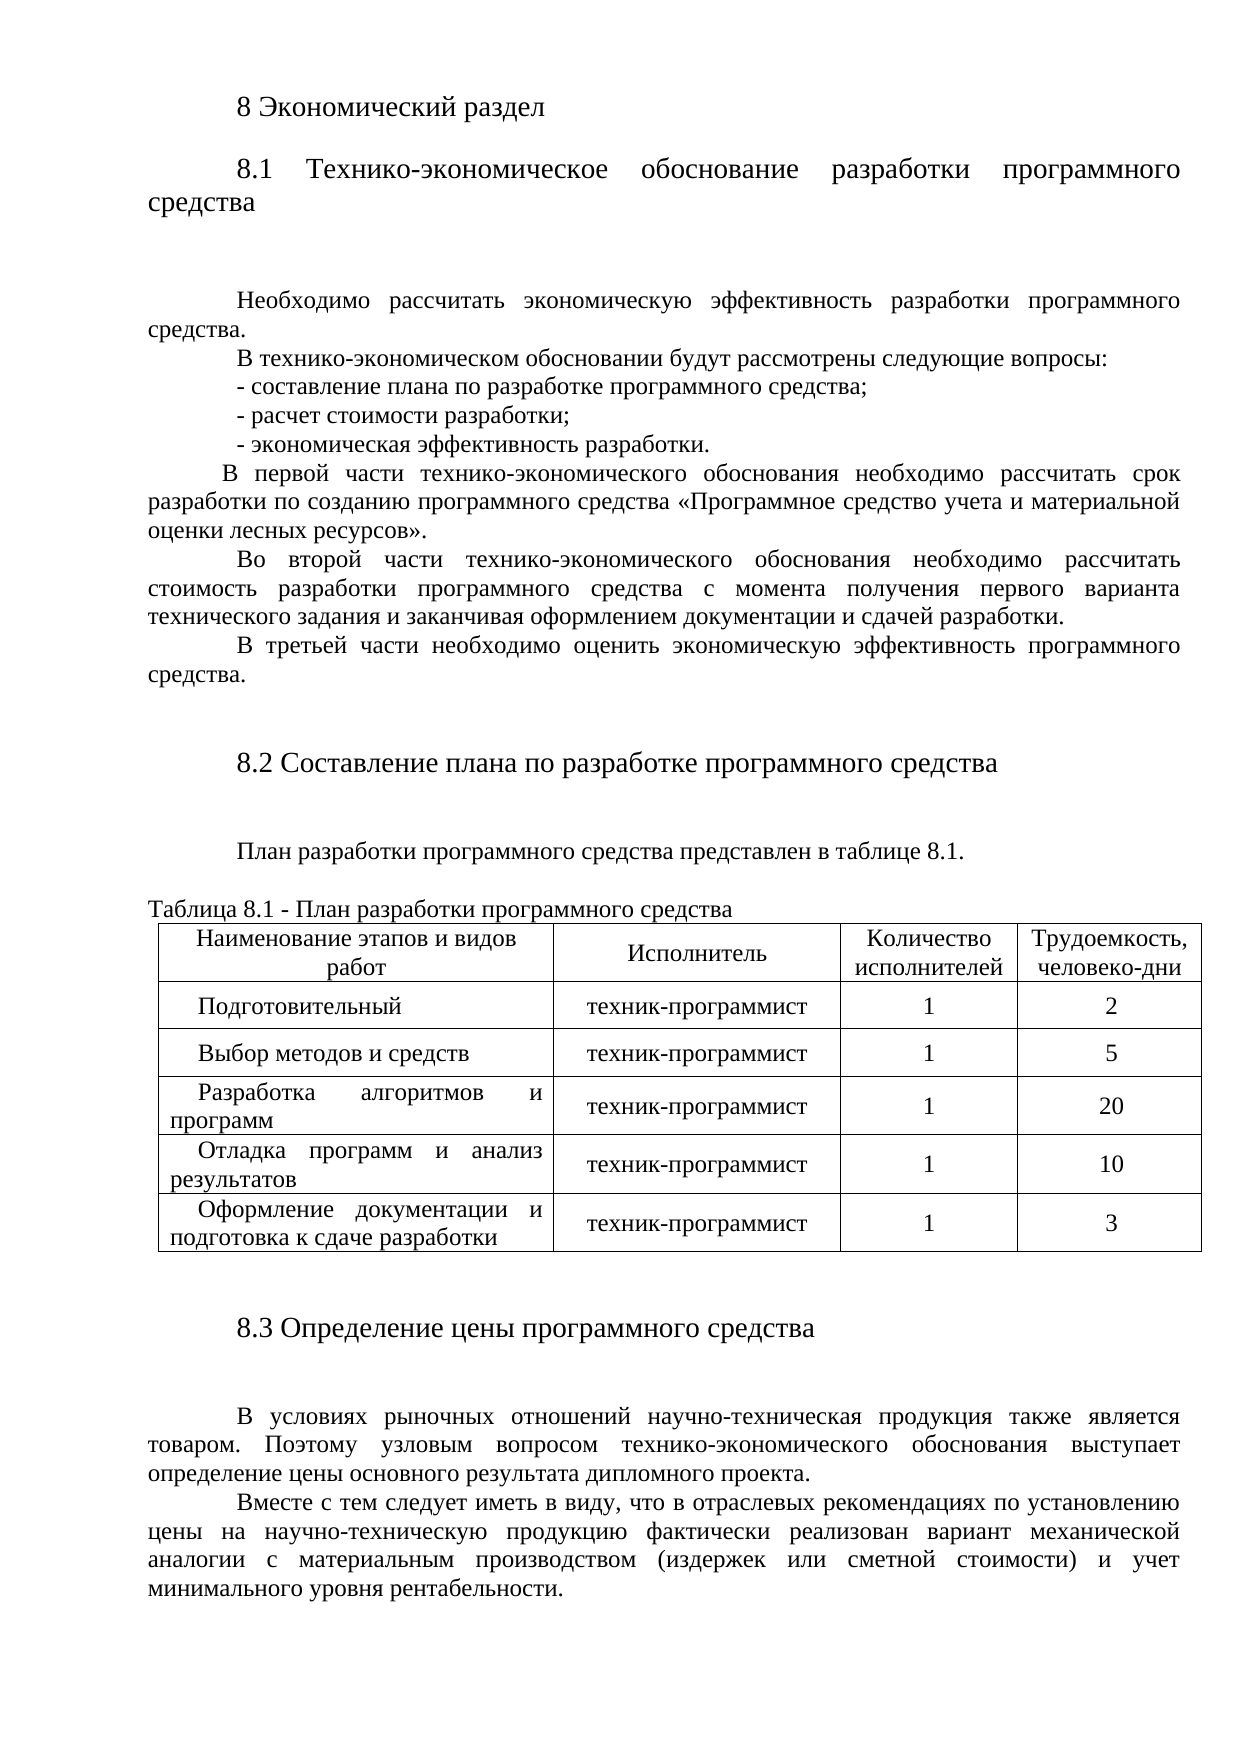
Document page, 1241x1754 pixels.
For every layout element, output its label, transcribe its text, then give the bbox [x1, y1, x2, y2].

text В условиях рыночных отношений научно-техническая продукция также является товаром. Поэтому узловым вопросом технико-экономического обоснования выступает определение цены основного результата дипломного проекта. [148, 1401, 1181, 1487]
table_cell Разработка алгоритмов и программ [159, 1077, 553, 1134]
table_cell техник-программист [554, 1194, 840, 1251]
text Таблица 8.1 - План разработки программного средства [148, 894, 1181, 922]
table_cell 1 [841, 982, 1017, 1028]
table_header Трудоемкость, человеко-дни [1018, 924, 1201, 981]
table_cell техник-программист [554, 1077, 840, 1134]
table_header Исполнитель [554, 924, 840, 981]
text 8.3 Определение цены программного средства [148, 1310, 1181, 1343]
text 8.1 Технико-экономическое обоснование разработки программного средства [148, 151, 1181, 218]
text В третьей части необходимо оценить экономическую эффективность программного средства. [148, 630, 1181, 688]
table_cell техник-программист [554, 1029, 840, 1076]
table_cell Выбор методов и средств [159, 1029, 553, 1076]
text Вместе с тем следует иметь в виду, что в отраслевых рекомендациях по установлению цены на научно-техническую продукцию фактически реализован вариант механической аналогии с материальным производством (издержек или сметной стоимости) и учет минимального уровня рентабельности. [148, 1487, 1181, 1602]
text Во второй части технико-экономического обоснования необходимо рассчитать стоимость разработки программного средства с момента получения первого варианта технического задания и заканчивая оформлением документации и сдачей разработки. [148, 544, 1181, 630]
table_header Наименование этапов и видов работ [159, 924, 553, 981]
text - экономическая эффективность разработки. [148, 429, 1181, 458]
text План разработки программного средства представлен в таблице 8.1. [148, 836, 1181, 865]
table_cell техник-программист [554, 982, 840, 1028]
text - составление плана по разработке программного средства; [148, 371, 1181, 400]
table_cell 1 [841, 1077, 1017, 1134]
table_cell 1 [841, 1029, 1017, 1076]
table_cell техник-программист [554, 1135, 840, 1193]
table_cell Отладка программ и анализ результатов [159, 1135, 553, 1193]
table_cell 2 [1018, 982, 1201, 1028]
table_cell 1 [841, 1135, 1017, 1193]
table_cell 3 [1018, 1194, 1201, 1251]
table_cell Подготовительный [159, 982, 553, 1028]
table_cell Оформление документации и подготовка к сдаче разработки [159, 1194, 553, 1251]
table_cell 5 [1018, 1029, 1201, 1076]
text Необходимо рассчитать экономическую эффективность разработки программного средства. [148, 285, 1181, 343]
table_header Количество исполнителей [841, 924, 1017, 981]
table_cell 1 [841, 1194, 1017, 1251]
text В первой части технико-экономического обоснования необходимо рассчитать срок разработки по созданию программного средства «Программное средство учета и материальной оценки лесных ресурсов». [148, 458, 1181, 544]
text В технико-экономическом обосновании будут рассмотрены следующие вопросы: [148, 343, 1181, 371]
text 8 Экономический раздел [148, 89, 1181, 122]
text 8.2 Составление плана по разработке программного средства [148, 745, 1181, 779]
table_cell 20 [1018, 1077, 1201, 1134]
text - расчет стоимости разработки; [148, 400, 1181, 429]
table_cell 10 [1018, 1135, 1201, 1193]
